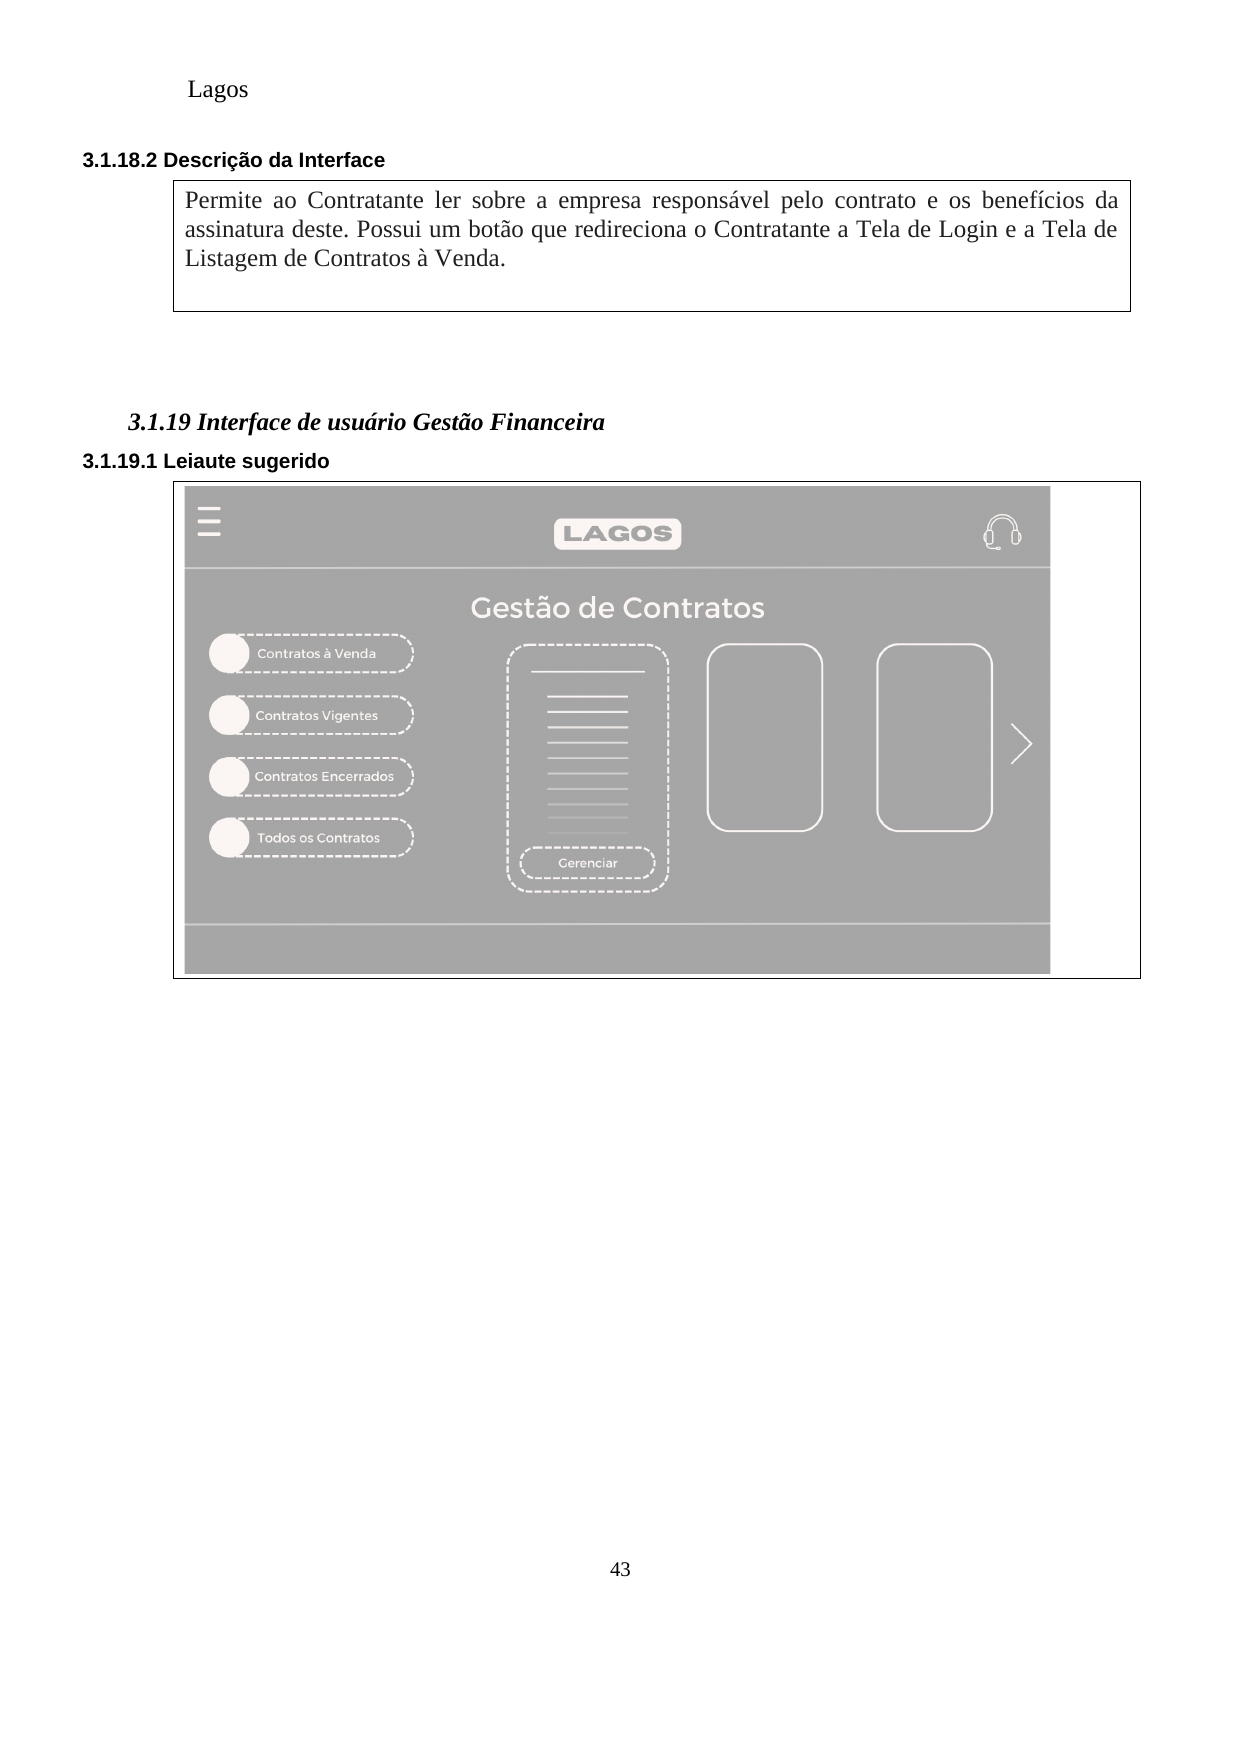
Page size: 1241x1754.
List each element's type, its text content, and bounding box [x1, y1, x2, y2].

table_header [174, 482, 1140, 978]
subtitle 3.1.19 Interface de usuário Gestão Financeira [128, 407, 1053, 436]
subtitle 3.1.18.2 Descrição da Interface [82, 148, 1053, 172]
subtitle 3.1.19.1 Leiaute sugerido [82, 448, 1053, 472]
table_header Permite ao Contratante ler sobre a empresa responsável pelo contrato e os benefícios da assinatura deste. Possui um botão que redireciona o Contratante a Tela de Login e a Tela de Listagem de Contratos à Venda. [174, 181, 1130, 311]
picture [184, 486, 1051, 974]
